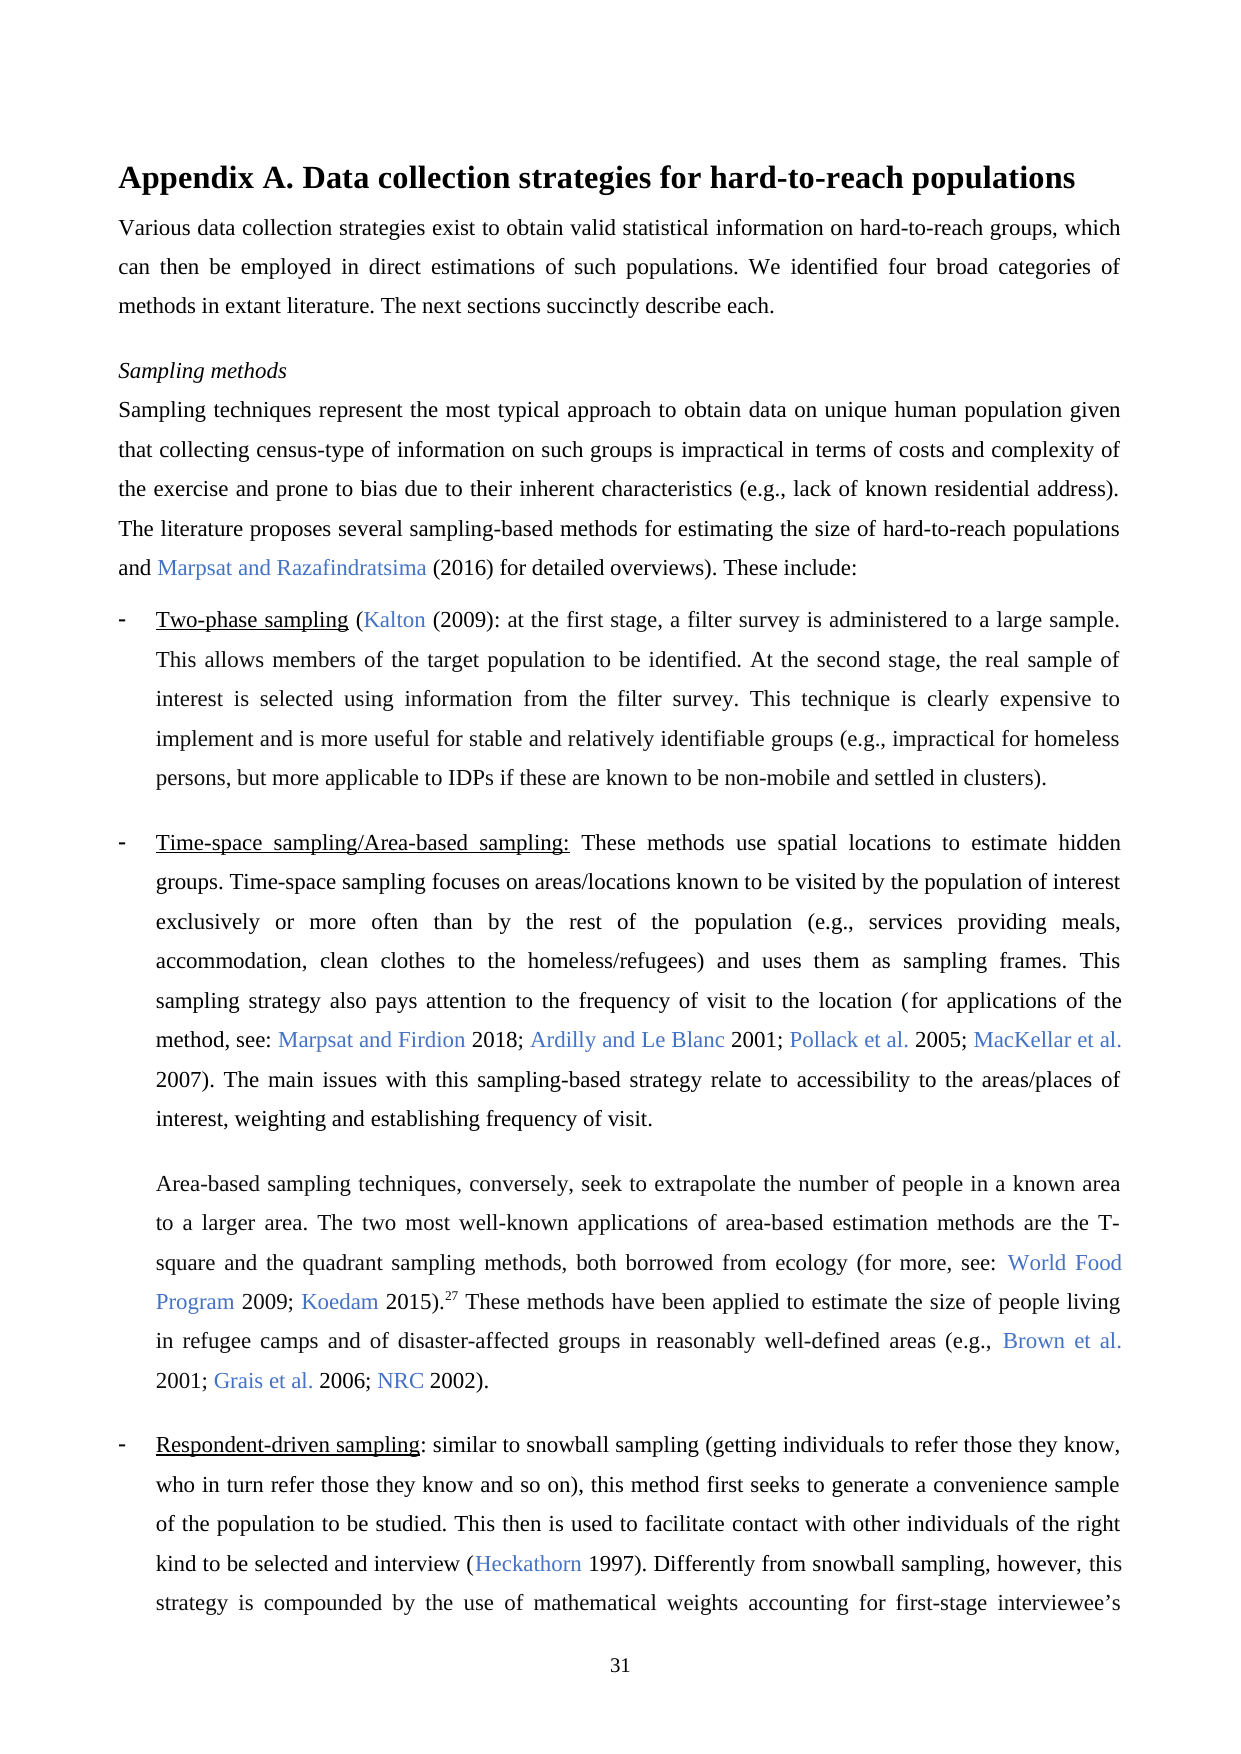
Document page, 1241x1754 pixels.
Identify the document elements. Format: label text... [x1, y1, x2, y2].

subtitle Appendix A. Data collection strategies for hard-to-reach populations [118, 158, 1122, 195]
text Sampling techniques represent the most typical approach to obtain data on unique human population given that collecting census-type of information on such groups is impractical in terms of costs and complexity of the exercise and prone to bias due to their inherent characteristics (e.g., lack of known residential address). The literature proposes several sampling-based methods for estimating the size of hard-to-reach populations and Marpsat and Razafindratsima (2016) for detailed overviews). These include: [118, 396, 1122, 581]
list Area-based sampling techniques, conversely, seek to extrapolate the number of people in a known area to a larger area. The two most well-known applications of area-based estimation methods are the T-square and the quadrant sampling methods, both borrowed from ecology (for more, see: World Food Program 2009; Koedam 2015). These methods have been applied to estimate the size of people living in refugee camps and of disaster-affected groups in reasonably well-defined areas (e.g., Brown et al. 2001; Grais et al. 2006; NRC 2002). [156, 1169, 1122, 1393]
list Time-space sampling/Area-based sampling: These methods use spatial locations to estimate hidden groups. Time-space sampling focuses on areas/locations known to be visited by the population of interest exclusively or more often than by the rest of the population (e.g., services providing meals, accommodation, clean clothes to the homeless/refugees) and uses them as sampling frames. This sampling strategy also pays attention to the frequency of visit to the location (for applications of the method, see: Marpsat and Firdion 2018; Ardilly and Le Blanc 2001; Pollack et al. 2005; MacKellar et al. 2007). The main issues with this sampling-based strategy relate to accessibility to the areas/places of interest, weighting and establishing frequency of visit. [118, 829, 1122, 1131]
text Various data collection strategies exist to obtain valid statistical information on hard-to-reach groups, which can then be employed in direct estimations of such populations. We identified four broad categories of methods in extant literature. The next sections succinctly describe each. [118, 213, 1122, 319]
list Two-phase sampling (Kalton (2009): at the first stage, a filter survey is administered to a large sample. This allows members of the target population to be identified. At the second stage, the real sample of interest is selected using information from the filter survey. This technique is clearly expensive to implement and is more useful for stable and relatively identifiable groups (e.g., impractical for homeless persons, but more applicable to IDPs if these are known to be non-mobile and settled in clusters). [118, 606, 1122, 791]
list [118, 1431, 1122, 1616]
text Sampling methods [118, 357, 1122, 383]
